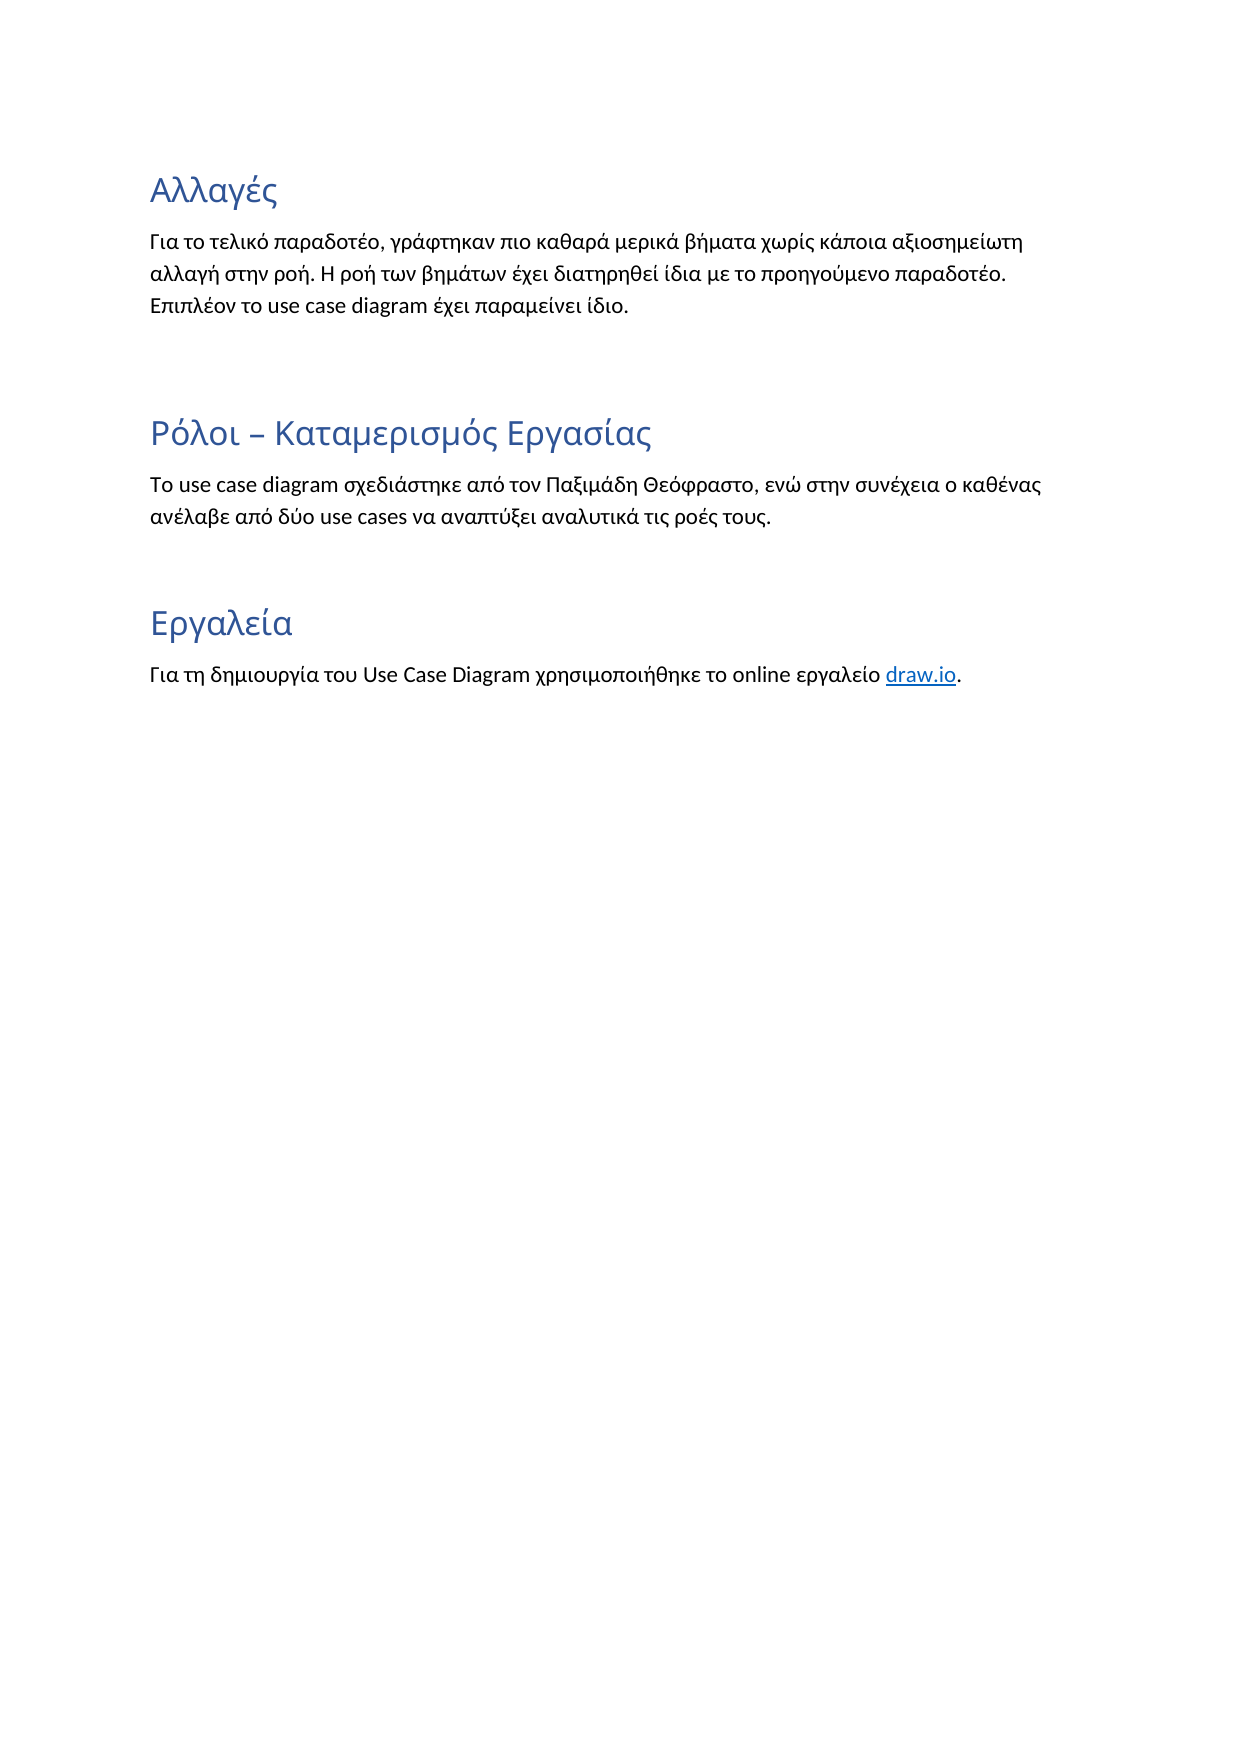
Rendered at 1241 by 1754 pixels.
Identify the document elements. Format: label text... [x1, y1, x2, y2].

text Το use case diagram σχεδιάστηκε από τον Παξιμάδη Θεόφραστο, ενώ στην συνέχεια ο καθένας ανέλαβε από δύο use cases να αναπτύξει αναλυτικά τις ροές τους. [150, 470, 1090, 530]
subtitle Ρόλοι – Καταμερισμός Εργασίας [150, 409, 1090, 455]
subtitle Αλλαγές [150, 167, 1090, 212]
subtitle Εργαλεία [150, 600, 1090, 645]
text Για το τελικό παραδοτέο, γράφτηκαν πιο καθαρά μερικά βήματα χωρίς κάποια αξιοσημείωτη αλλαγή στην ροή. Η ροή των βημάτων έχει διατηρηθεί ίδια με το προηγούμενο παραδοτέο. Επιπλέον το use case diagram έχει παραμείνει ίδιο. [150, 227, 1090, 319]
text Για τη δημιουργία του Use Case Diagram χρησιμοποιήθηκε το online εργαλείο draw.io. [150, 660, 1090, 688]
